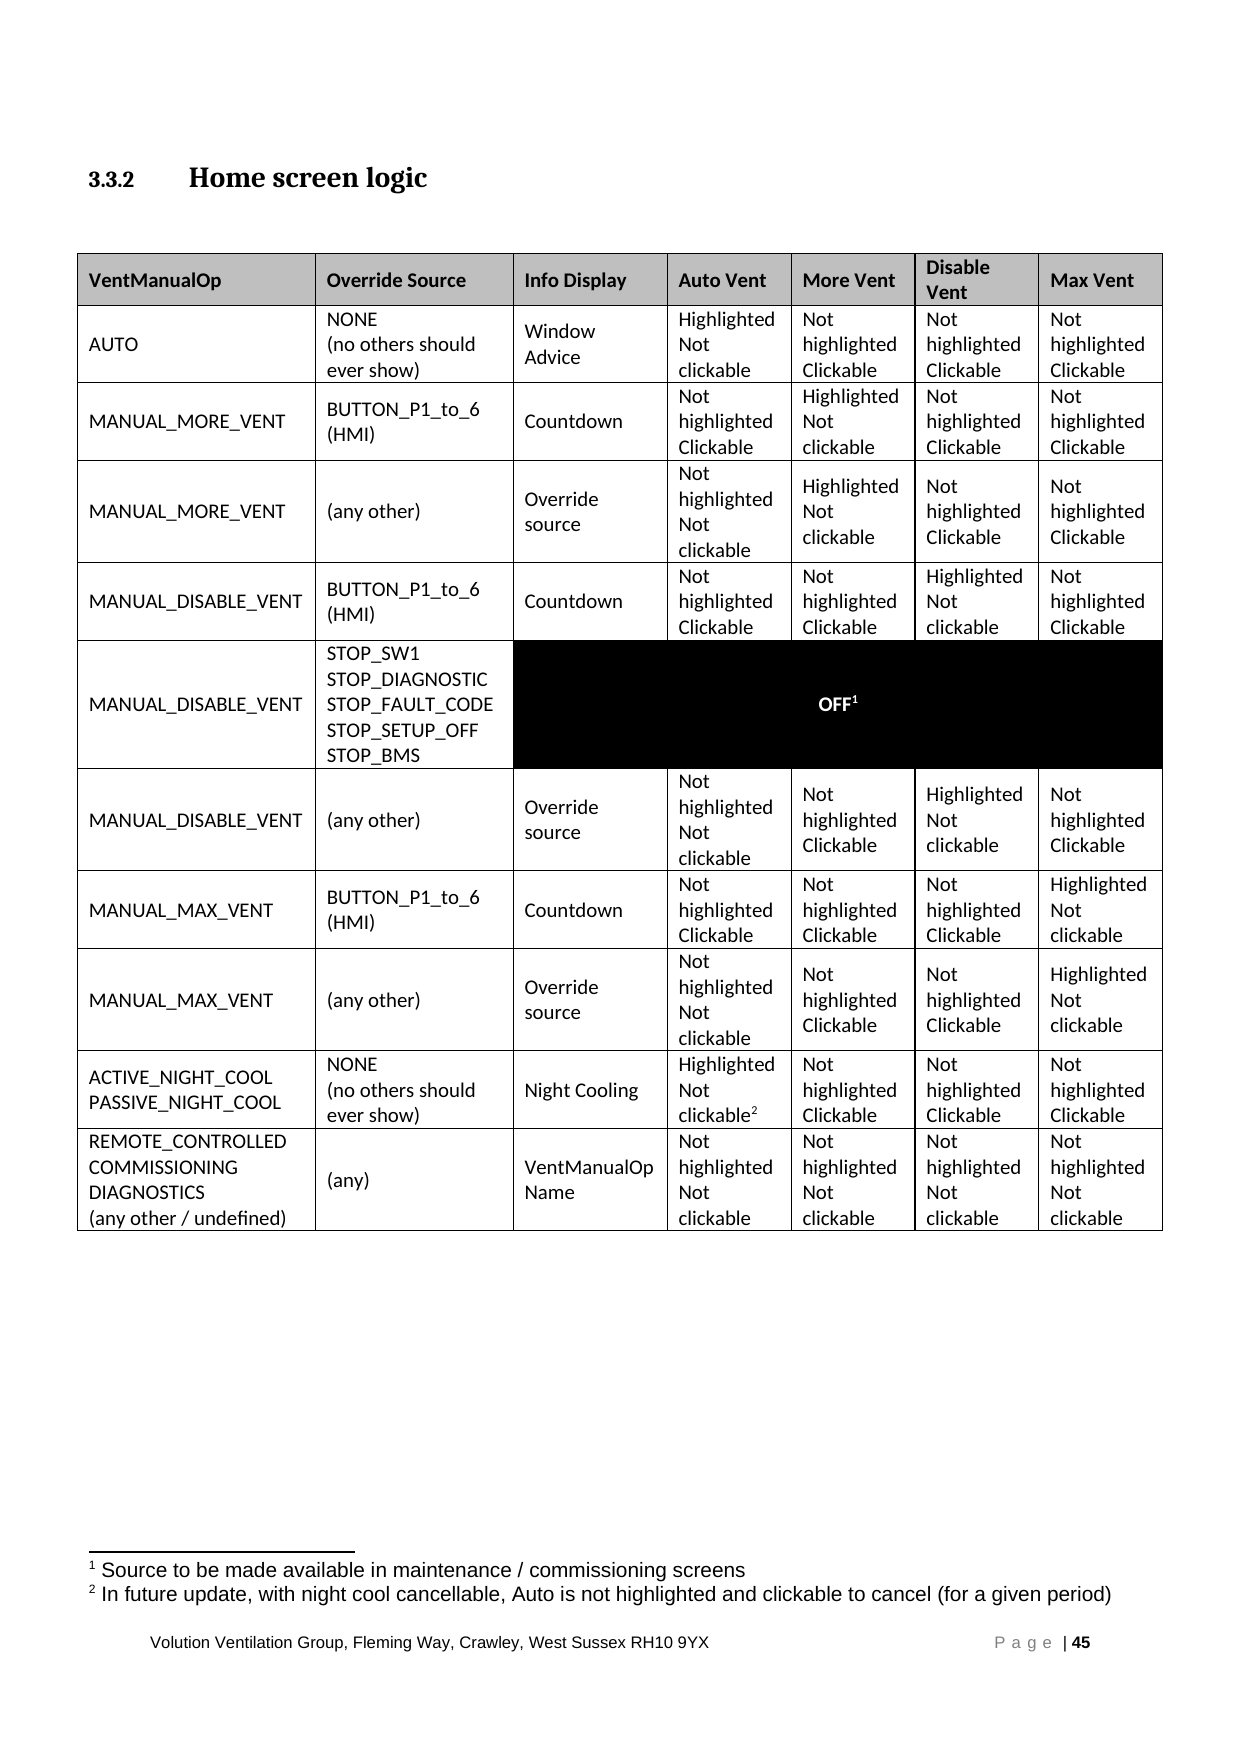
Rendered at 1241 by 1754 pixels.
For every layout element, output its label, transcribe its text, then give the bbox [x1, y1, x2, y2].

table_cell BUTTON_P1_to_6 (HMI) [316, 871, 513, 948]
table_cell Not highlighted Clickable [668, 383, 791, 459]
table_cell Not highlighted Not clickable [668, 461, 791, 562]
table_cell Not highlighted Not clickable [1039, 1129, 1162, 1230]
table_cell Not highlighted Clickable [916, 949, 1038, 1050]
table_cell (any other) [316, 769, 513, 870]
table_cell MANUAL_MAX_VENT [78, 949, 315, 1050]
table_header Override Source [316, 254, 513, 305]
table_cell NONE (no others should ever show) [316, 306, 513, 382]
table_cell STOP_SW1 STOP_DIAGNOSTIC STOP_FAULT_CODE STOP_SETUP_OFF STOP_BMS [316, 641, 513, 768]
table_cell Highlighted Not clickable [668, 306, 791, 382]
table_cell Not highlighted Clickable [1039, 306, 1162, 382]
table_cell Not highlighted Clickable [916, 871, 1038, 948]
table_cell Not highlighted Not clickable [792, 1129, 914, 1230]
table_cell Not highlighted Not clickable [668, 1129, 791, 1230]
subtitle Home screen logic [89, 162, 1152, 195]
table_cell Night Cooling [514, 1051, 667, 1128]
table_cell BUTTON_P1_to_6 (HMI) [316, 383, 513, 459]
table_cell AUTO [78, 306, 315, 382]
table_cell Highlighted Not clickable [1039, 871, 1162, 948]
table_cell MANUAL_DISABLE_VENT [78, 563, 315, 639]
table_header Info Display [514, 254, 667, 305]
table_cell Override source [514, 461, 667, 562]
table_cell OFF [514, 641, 1162, 768]
table_cell Highlighted Not clickable [668, 1051, 791, 1128]
table_cell Not highlighted Not clickable [668, 769, 791, 870]
table_cell Override source [514, 949, 667, 1050]
table_cell Override source [514, 769, 667, 870]
table_cell (any) [316, 1129, 513, 1230]
table_cell Not highlighted Clickable [792, 563, 914, 639]
table_cell Not highlighted Clickable [792, 871, 914, 948]
table_cell Not highlighted Clickable [1039, 769, 1162, 870]
table_cell Countdown [514, 871, 667, 948]
table_cell Not highlighted Clickable [792, 949, 914, 1050]
table_cell MANUAL_MORE_VENT [78, 383, 315, 459]
table_cell ACTIVE_NIGHT_COOL PASSIVE_NIGHT_COOL [78, 1051, 315, 1128]
table_cell MANUAL_MAX_VENT [78, 871, 315, 948]
table_cell Not highlighted Clickable [792, 306, 914, 382]
table_cell (any other) [316, 461, 513, 562]
table_cell Not highlighted Clickable [668, 563, 791, 639]
table_cell NONE (no others should ever show) [316, 1051, 513, 1128]
table_header Auto Vent [668, 254, 791, 305]
table_cell Highlighted Not clickable [1039, 949, 1162, 1050]
table_header VentManualOp [78, 254, 315, 305]
table_cell Highlighted Not clickable [916, 563, 1038, 639]
table_cell MANUAL_DISABLE_VENT [78, 769, 315, 870]
table_cell Not highlighted Clickable [792, 769, 914, 870]
table_cell Not highlighted Clickable [1039, 461, 1162, 562]
table_cell Not highlighted Not clickable [668, 949, 791, 1050]
table_cell Not highlighted Clickable [792, 1051, 914, 1128]
table_cell Highlighted Not clickable [792, 383, 914, 459]
table_cell BUTTON_P1_to_6 (HMI) [316, 563, 513, 639]
table_cell Not highlighted Not clickable [916, 1129, 1038, 1230]
table_cell Window Advice [514, 306, 667, 382]
table_cell Not highlighted Clickable [1039, 563, 1162, 639]
table_cell Countdown [514, 563, 667, 639]
table_header Max Vent [1039, 254, 1162, 305]
table_cell Not highlighted Clickable [916, 1051, 1038, 1128]
table_cell VentManualOp Name [514, 1129, 667, 1230]
table_cell Not highlighted Clickable [916, 383, 1038, 459]
table_cell Countdown [514, 383, 667, 459]
table_cell MANUAL_MORE_VENT [78, 461, 315, 562]
table_cell Not highlighted Clickable [668, 871, 791, 948]
table_cell MANUAL_DISABLE_VENT [78, 641, 315, 768]
table_header Disable Vent [916, 254, 1038, 305]
table_cell Not highlighted Clickable [1039, 1051, 1162, 1128]
table_cell (any other) [316, 949, 513, 1050]
table_cell Not highlighted Clickable [916, 306, 1038, 382]
table_cell Not highlighted Clickable [916, 461, 1038, 562]
table_cell REMOTE_CONTROLLED COMMISSIONING DIAGNOSTICS (any other / undefined) [78, 1129, 315, 1230]
table_cell Highlighted Not clickable [792, 461, 914, 562]
table_cell Not highlighted Clickable [1039, 383, 1162, 459]
table_header More Vent [792, 254, 914, 305]
table_cell Highlighted Not clickable [916, 769, 1038, 870]
